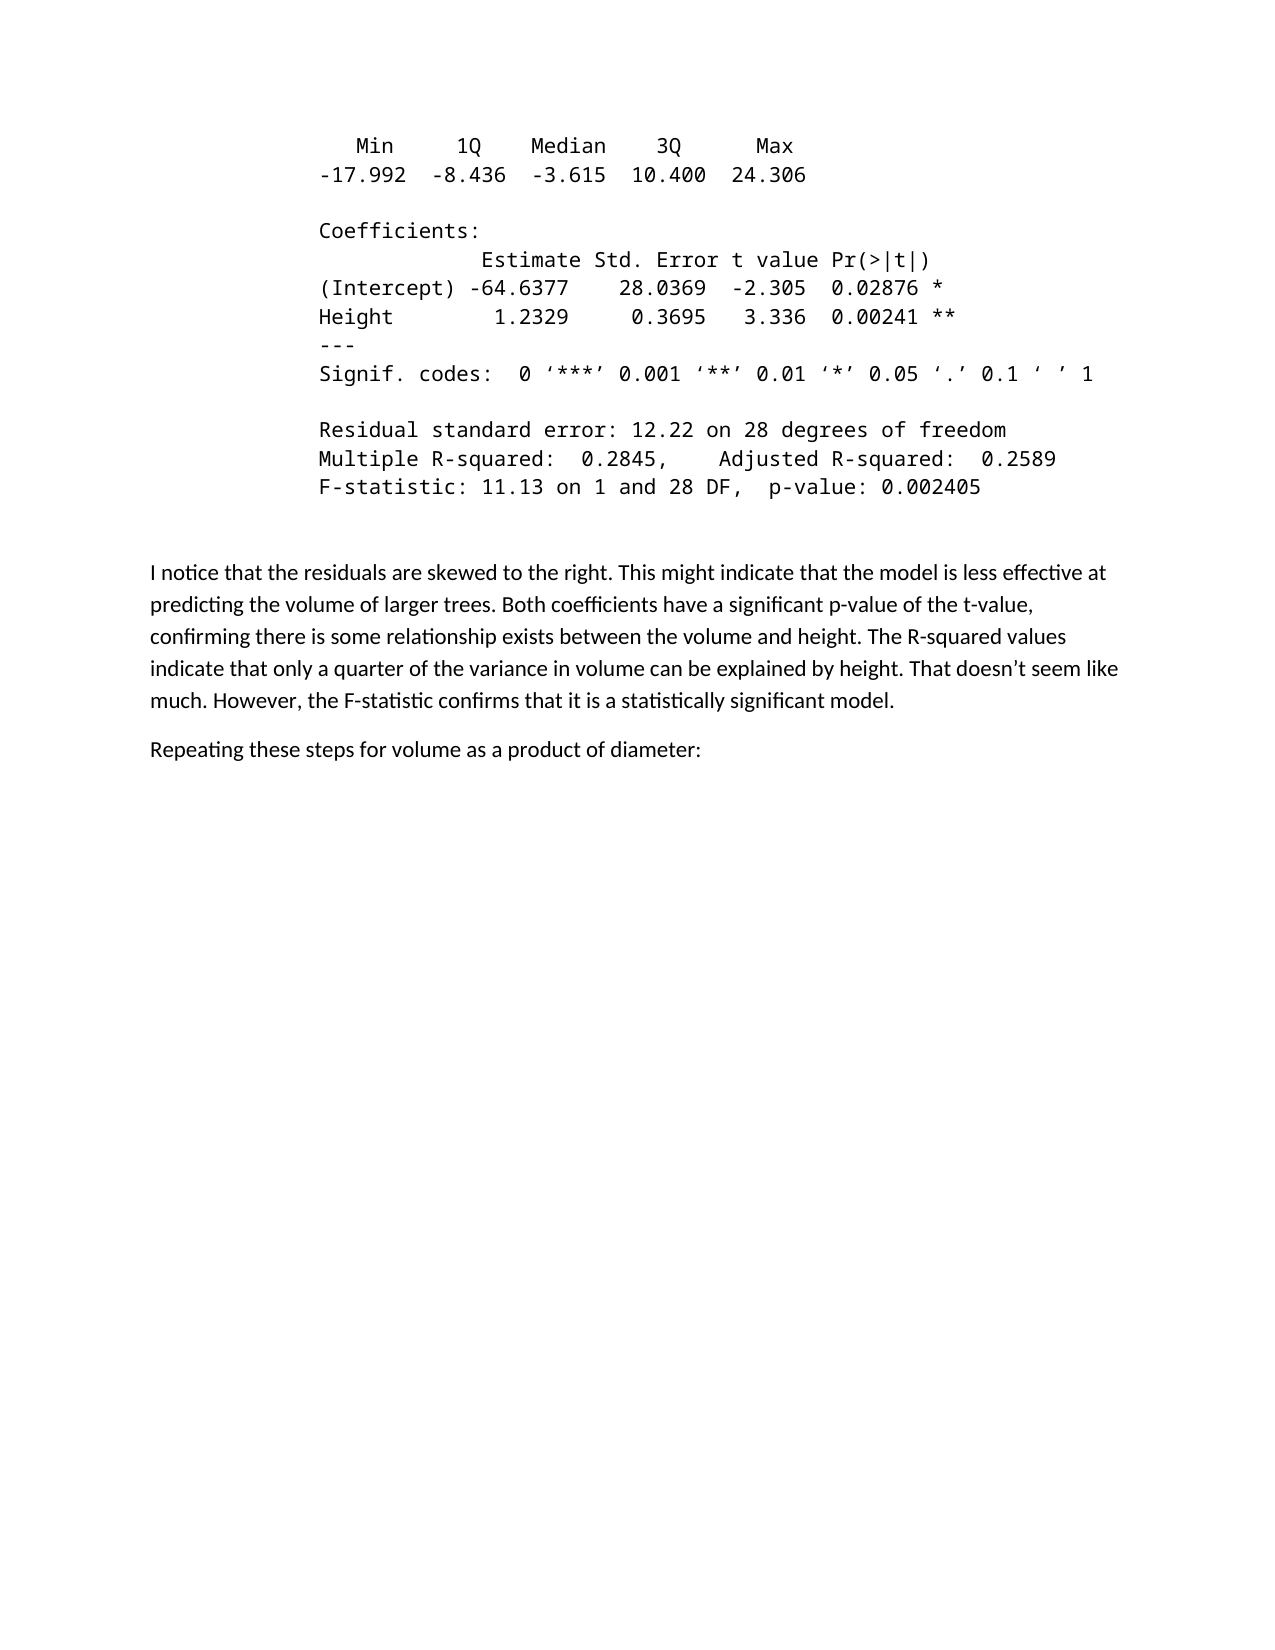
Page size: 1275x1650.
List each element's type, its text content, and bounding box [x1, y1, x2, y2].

text Repeating these steps for volume as a product of diameter: [150, 735, 1125, 763]
text Signif. codes: 0 ‘***’ 0.001 ‘**’ 0.01 ‘*’ 0.05 ‘.’ 0.1 ‘ ’ 1 [319, 359, 1125, 387]
text Coefficients: [319, 217, 1125, 245]
text -17.992 -8.436 -3.615 10.400 24.306 [319, 160, 1125, 188]
text (Intercept) -64.6377 28.0369 -2.305 0.02876 * [319, 273, 1125, 302]
text Height 1.2329 0.3695 3.336 0.00241 ** [319, 302, 1125, 330]
text Estimate Std. Error t value Pr(>|t|) [319, 245, 1125, 273]
text Multiple R-squared: 0.2845, Adjusted R-squared: 0.2589 [319, 444, 1125, 472]
text I notice that the residuals are skewed to the right. This might indicate that the model is less effective at predicting the volume of larger trees. Both coefficients have a significant p-value of the t-value, confirming there is some relationship exists between the volume and height. The R-squared values indicate that only a quarter of the variance in volume can be explained by height. That doesn’t seem like much. However, the F-statistic confirms that it is a statistically significant model. [150, 558, 1125, 714]
text Min 1Q Median 3Q Max [319, 131, 1125, 160]
text Residual standard error: 12.22 on 28 degrees of freedom [319, 416, 1125, 444]
text F-statistic: 11.13 on 1 and 28 DF, p-value: 0.002405 [319, 472, 1125, 501]
text --- [319, 330, 1125, 359]
